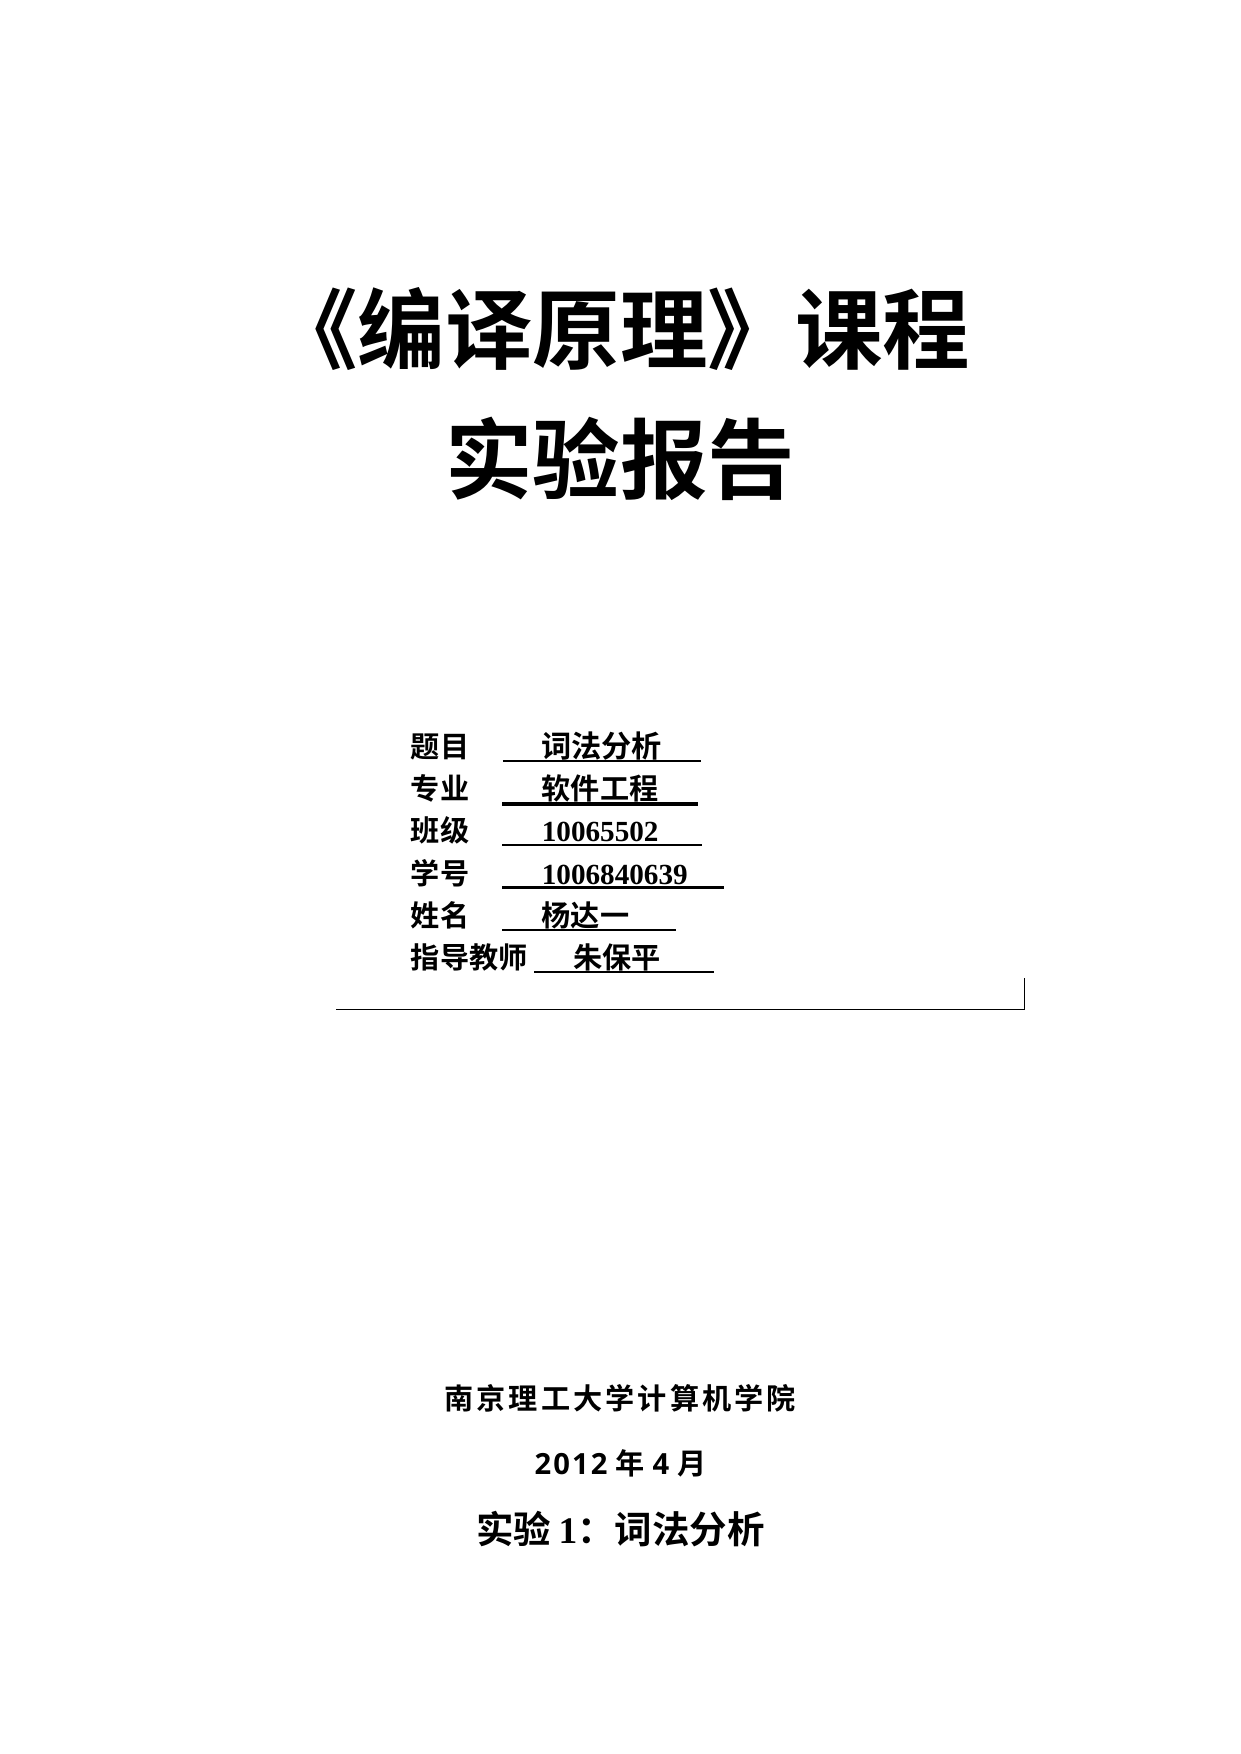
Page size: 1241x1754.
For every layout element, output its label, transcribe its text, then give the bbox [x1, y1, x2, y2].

text 《编译原理》课程 [187, 259, 1053, 389]
text 实验报告 [187, 389, 1053, 519]
text 南京理工大学计算机学院 [187, 1364, 1053, 1429]
text 2012年4月 [187, 1429, 1053, 1494]
text 实验1：词法分析 [187, 1494, 1053, 1559]
